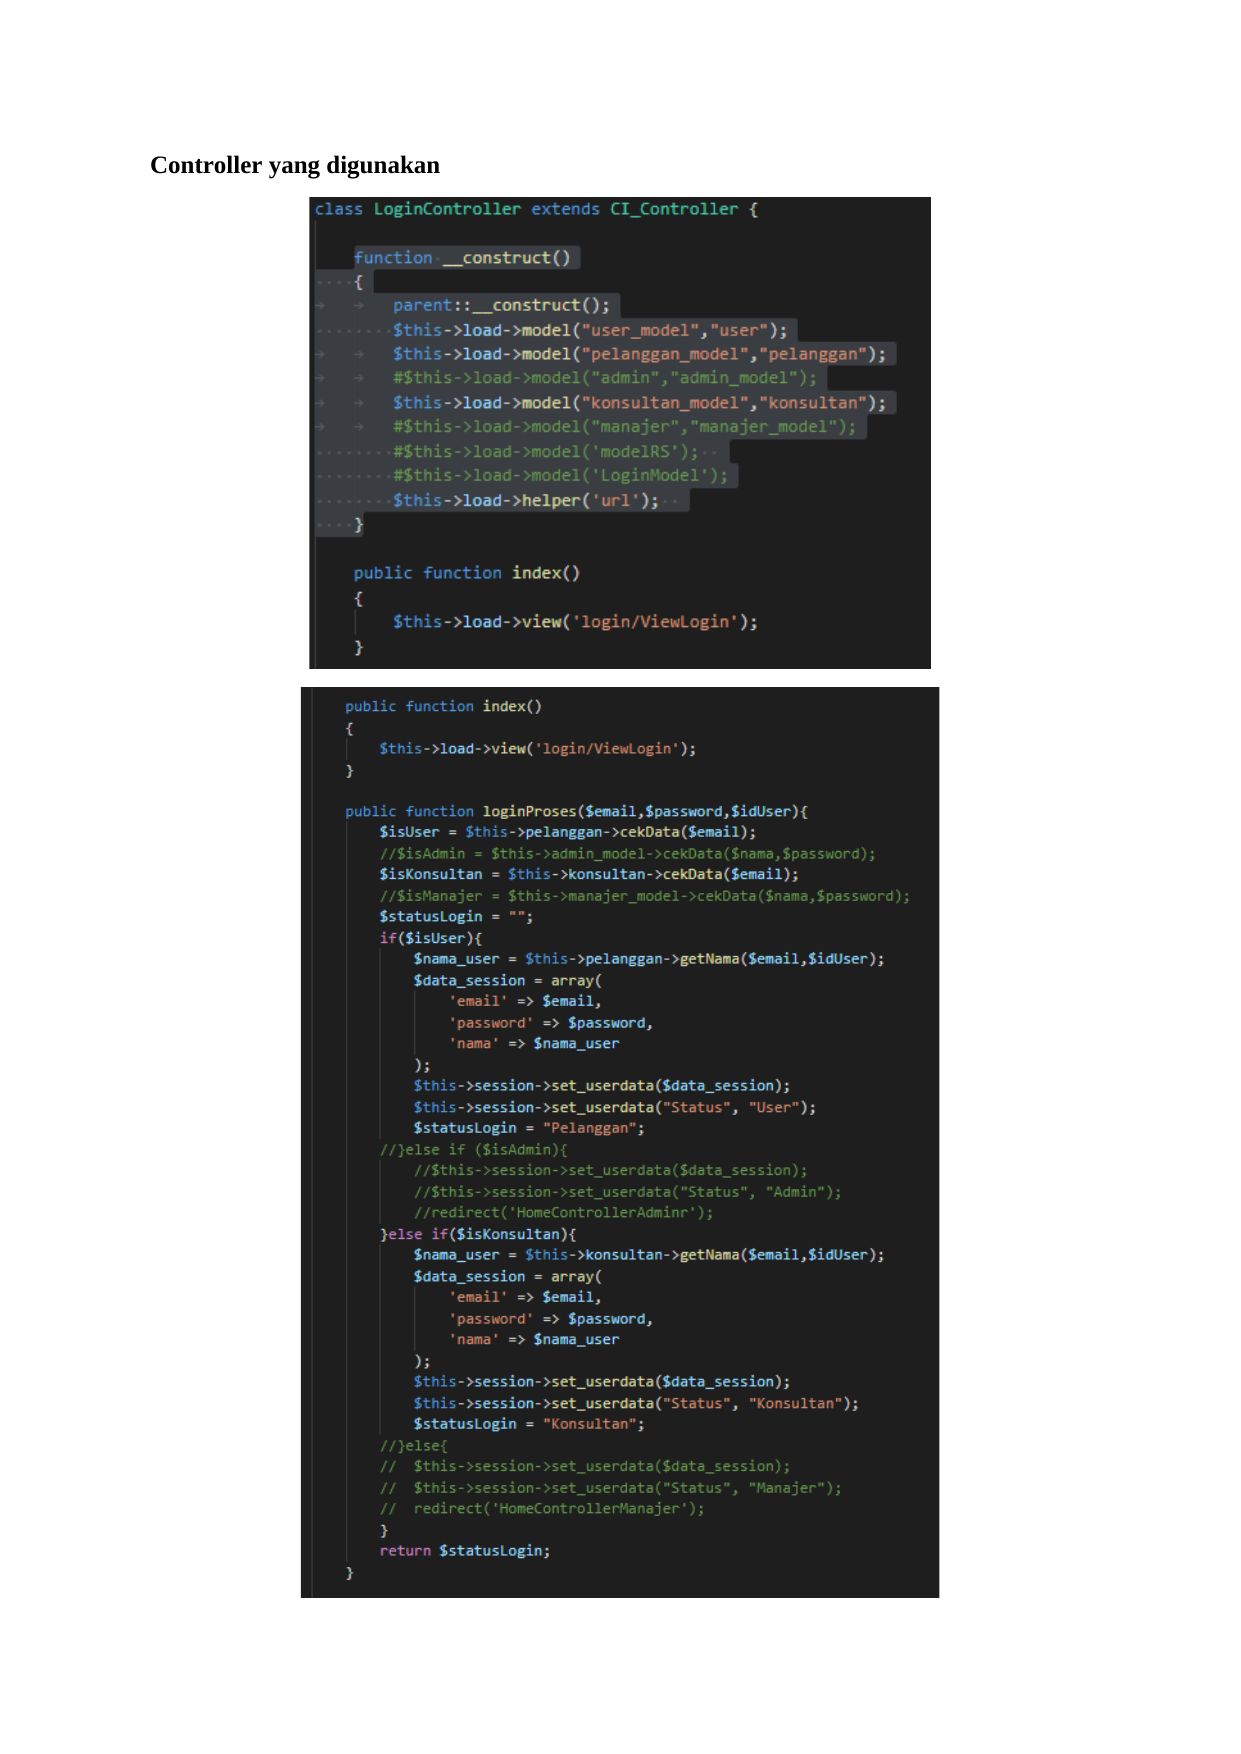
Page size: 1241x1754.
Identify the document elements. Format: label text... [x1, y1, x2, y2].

picture [300, 687, 940, 1598]
picture [309, 197, 931, 669]
text Controller yang digunakan [150, 150, 1090, 179]
